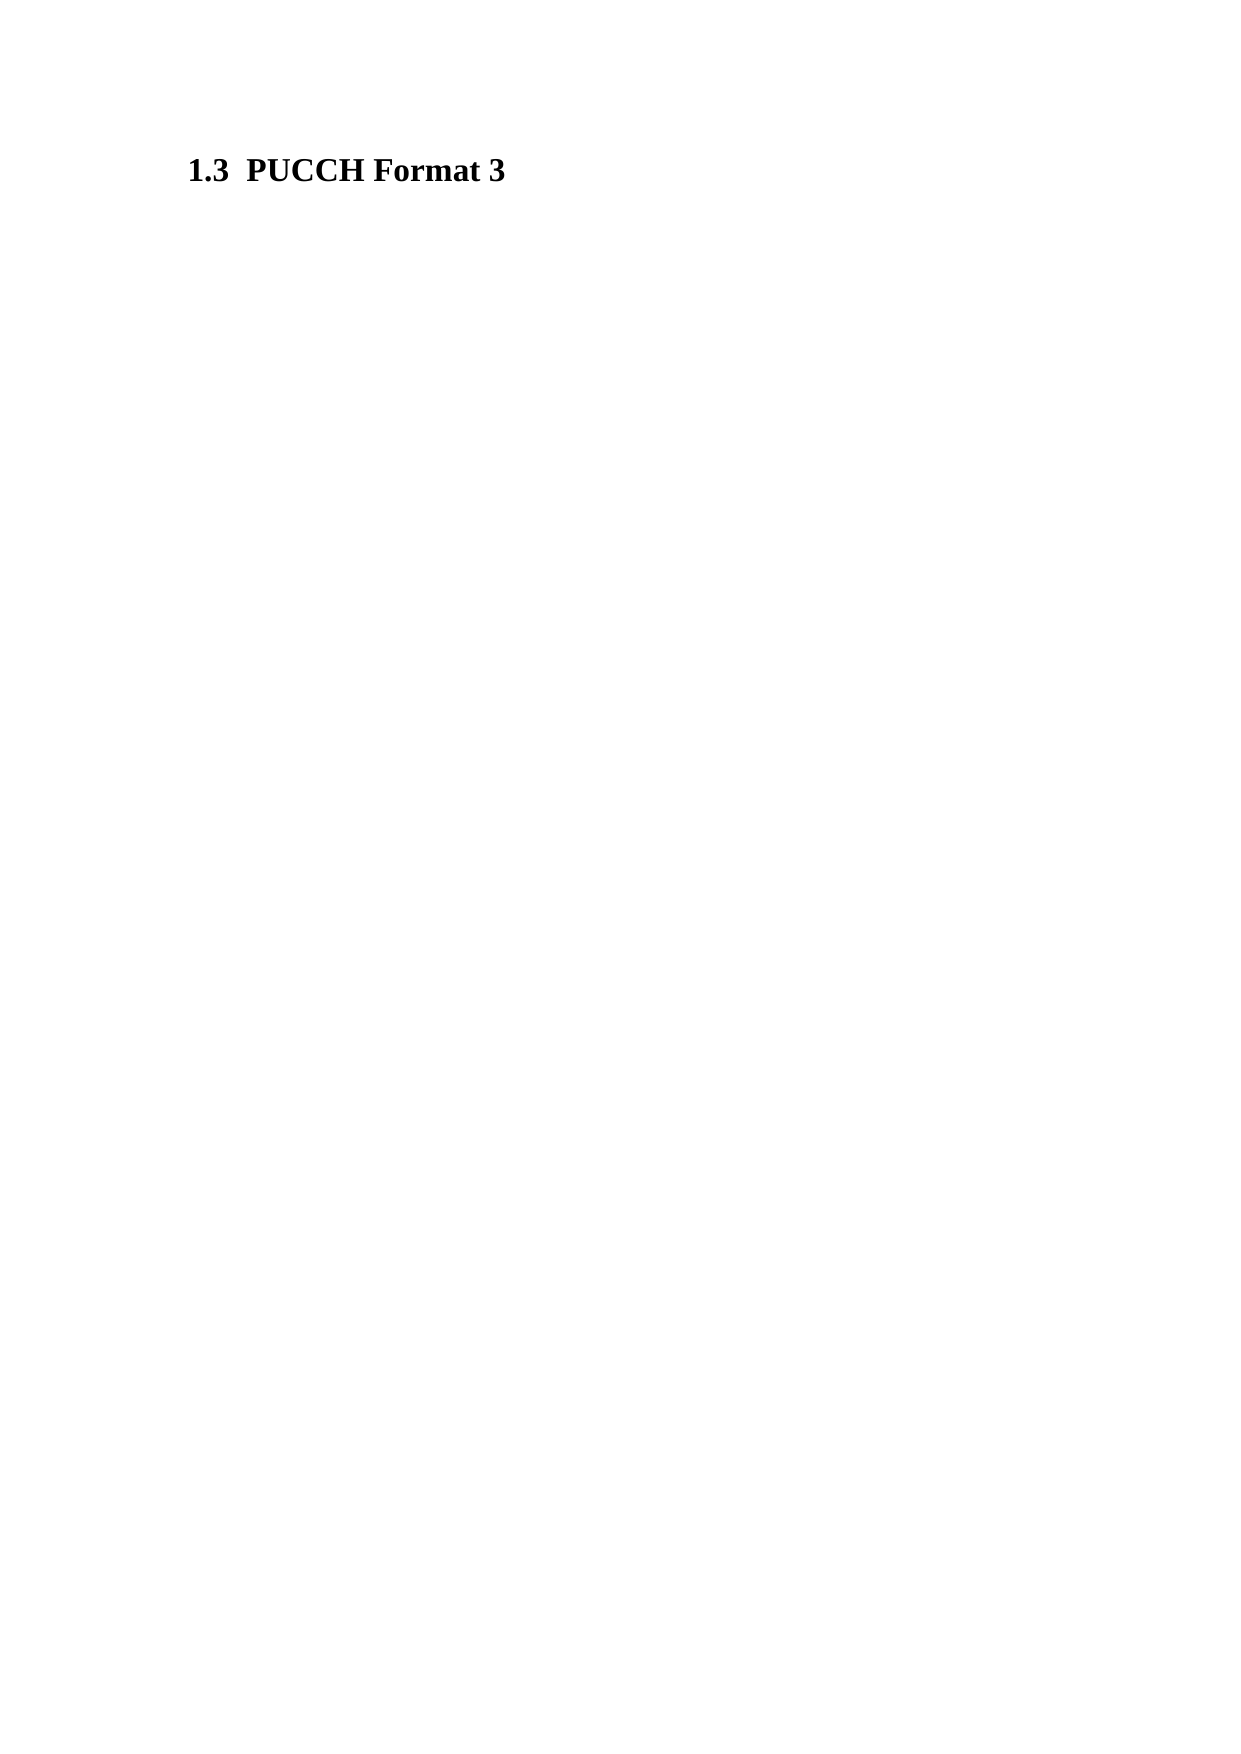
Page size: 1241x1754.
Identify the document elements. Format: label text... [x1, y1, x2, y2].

subtitle PUCCH Format 3 [187, 150, 1053, 188]
